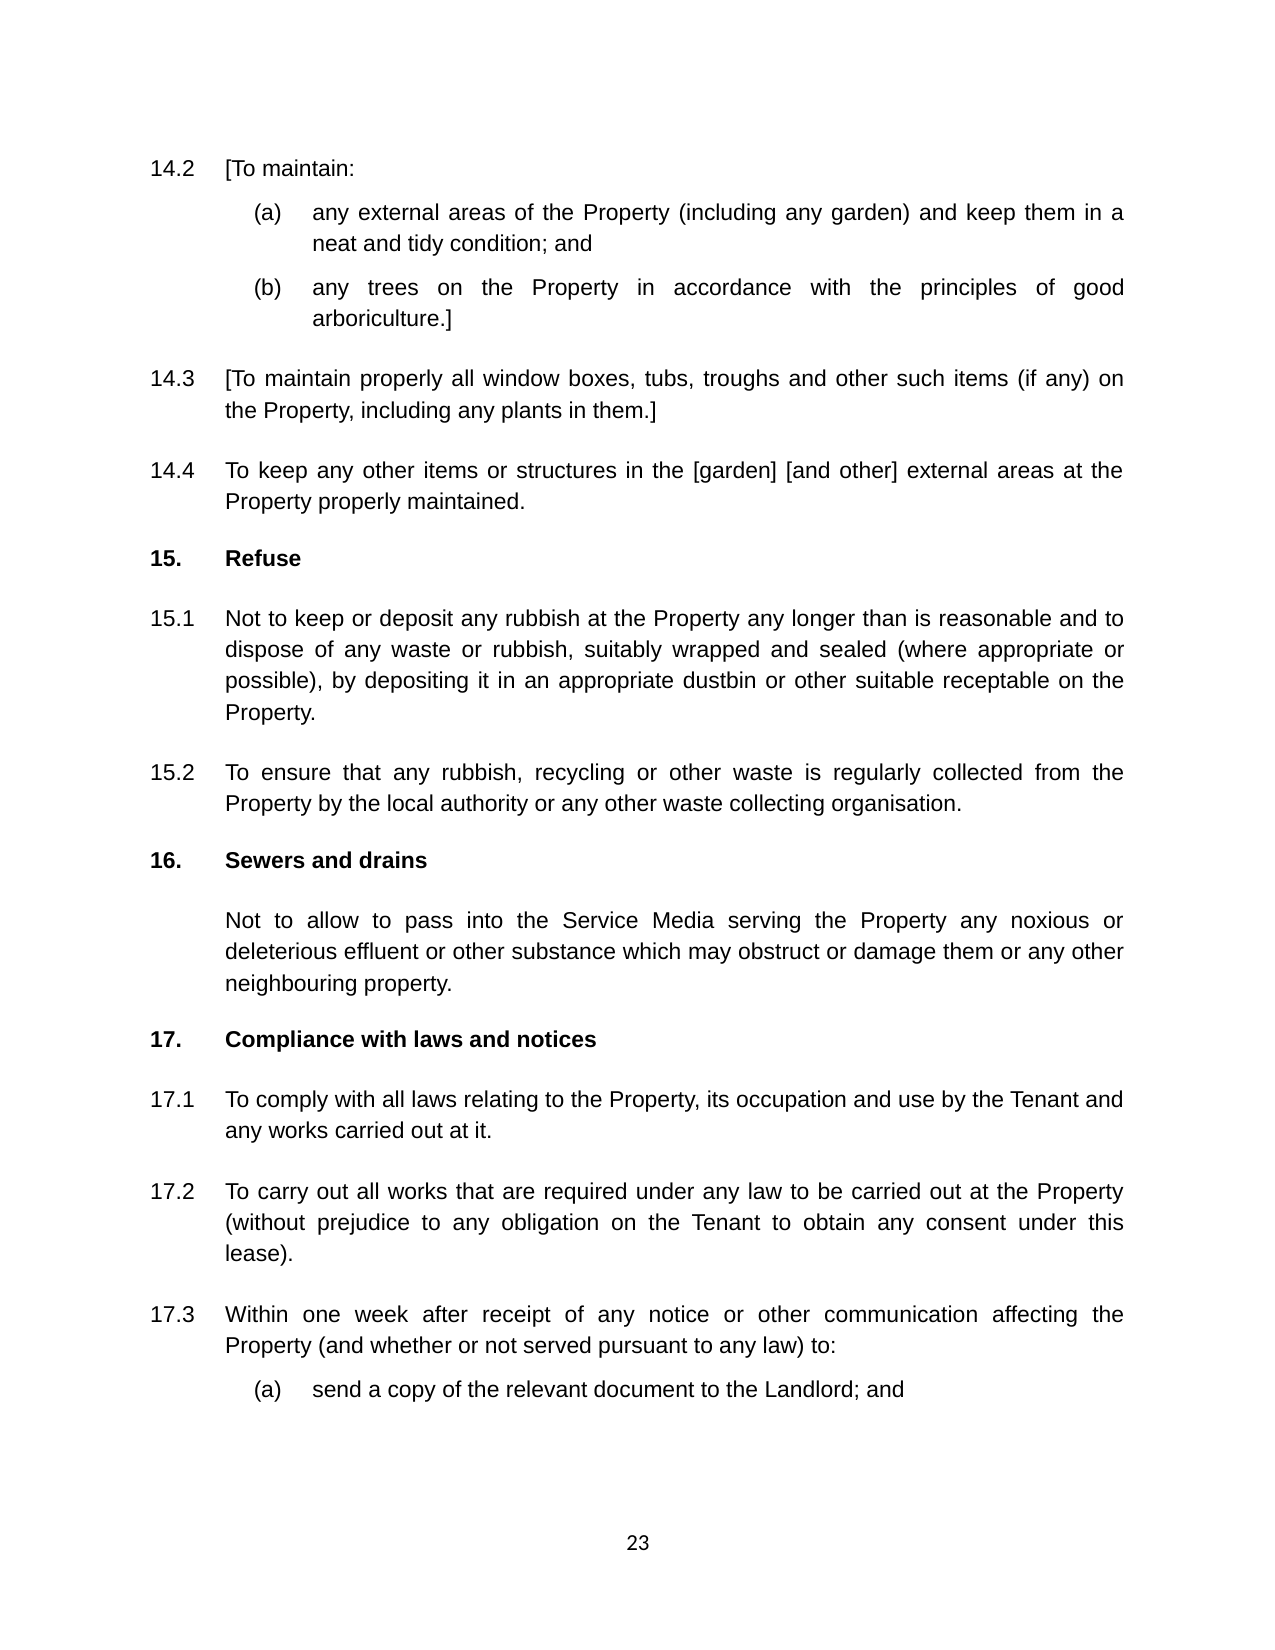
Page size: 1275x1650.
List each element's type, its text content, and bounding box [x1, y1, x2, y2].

title any trees on the Property in accordance with the principles of good arboriculture.] [253, 269, 1125, 331]
title To keep any other items or structures in the [garden] [and other] external areas at the Property properly maintained. [150, 452, 1125, 514]
title [To maintain properly all window boxes, tubs, troughs and other such items (if any) on the Property, including any plants in them.] [150, 360, 1125, 423]
title any external areas of the Property (including any garden) and keep them in a neat and tidy condition; and [253, 194, 1125, 256]
title Compliance with laws and notices [150, 1021, 1125, 1052]
title Refuse [150, 539, 1125, 571]
title Not to keep or deposit any rubbish at the Property any longer than is reasonable and to dispose of any waste or rubbish, suitably wrapped and sealed (where appropriate or possible), by depositing it in an appropriate dustbin or other suitable receptable on the Property. [150, 600, 1125, 725]
title [To maintain: [150, 150, 1125, 181]
title Sewers and drains [150, 842, 1125, 873]
title Within one week after receipt of any notice or other communication affecting the Property (and whether or not served pursuant to any law) to: [150, 1296, 1125, 1358]
title To comply with all laws relating to the Property, its occupation and use by the Tenant and any works carried out at it. [150, 1081, 1125, 1144]
title send a copy of the relevant document to the Landlord; and [253, 1371, 1125, 1402]
title To carry out all works that are required under any law to be carried out at the Property (without prejudice to any obligation on the Tenant to obtain any consent under this lease). [150, 1173, 1125, 1267]
title To ensure that any rubbish, recycling or other waste is regularly collected from the Property by the local authority or any other waste collecting organisation. [150, 754, 1125, 817]
title Not to allow to pass into the Service Media serving the Property any noxious or deleterious effluent or other substance which may obstruct or damage them or any other neighbouring property. [225, 902, 1125, 996]
